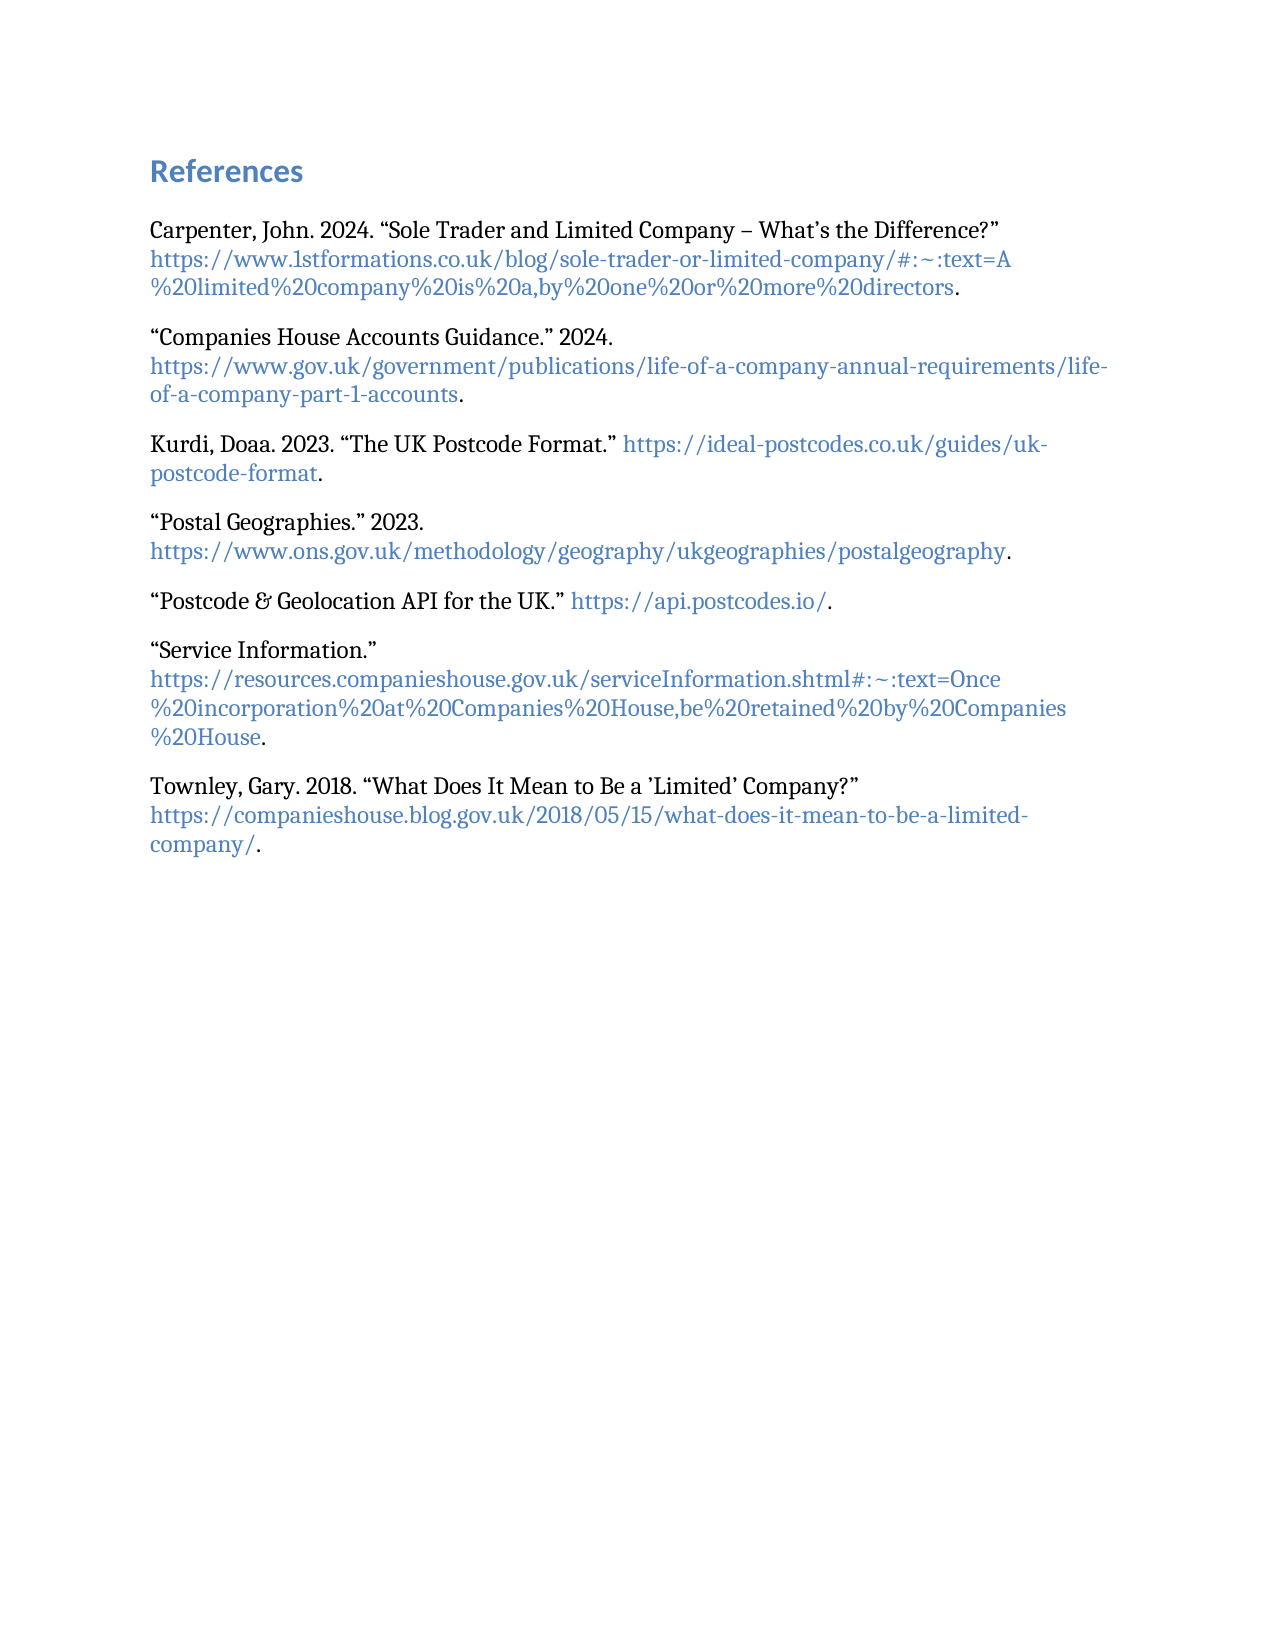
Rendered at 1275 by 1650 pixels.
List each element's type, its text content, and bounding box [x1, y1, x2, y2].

text Townley, Gary. 2018. “What Does It Mean to Be a ’Limited’ Company?” https://companieshouse.blog.gov.uk/2018/05/15/what-does-it-mean-to-be-a-limited-company/. [150, 772, 1125, 858]
text Carpenter, John. 2024. “Sole Trader and Limited Company – What’s the Difference?” https://www.1stformations.co.uk/blog/sole-trader-or-limited-company/#:~:text=A%20limited%20company%20is%20a,by%20one%20or%20more%20directors. [150, 216, 1125, 302]
text “Companies House Accounts Guidance.” 2024. https://www.gov.uk/government/publications/life-of-a-company-annual-requirements/life-of-a-company-part-1-accounts. [150, 323, 1125, 409]
text Kurdi, Doaa. 2023. “The UK Postcode Format.” https://ideal-postcodes.co.uk/guides/uk-postcode-format. [150, 430, 1125, 487]
text “Service Information.” https://resources.companieshouse.gov.uk/serviceInformation.shtml#:~:text=Once%20incorporation%20at%20Companies%20House,be%20retained%20by%20Companies%20House. [150, 636, 1125, 751]
text “Postcode & Geolocation API for the UK.” https://api.postcodes.io/. [150, 587, 1125, 615]
text “Postal Geographies.” 2023. https://www.ons.gov.uk/methodology/geography/ukgeographies/postalgeography. [150, 508, 1125, 566]
subtitle References [150, 150, 1125, 191]
